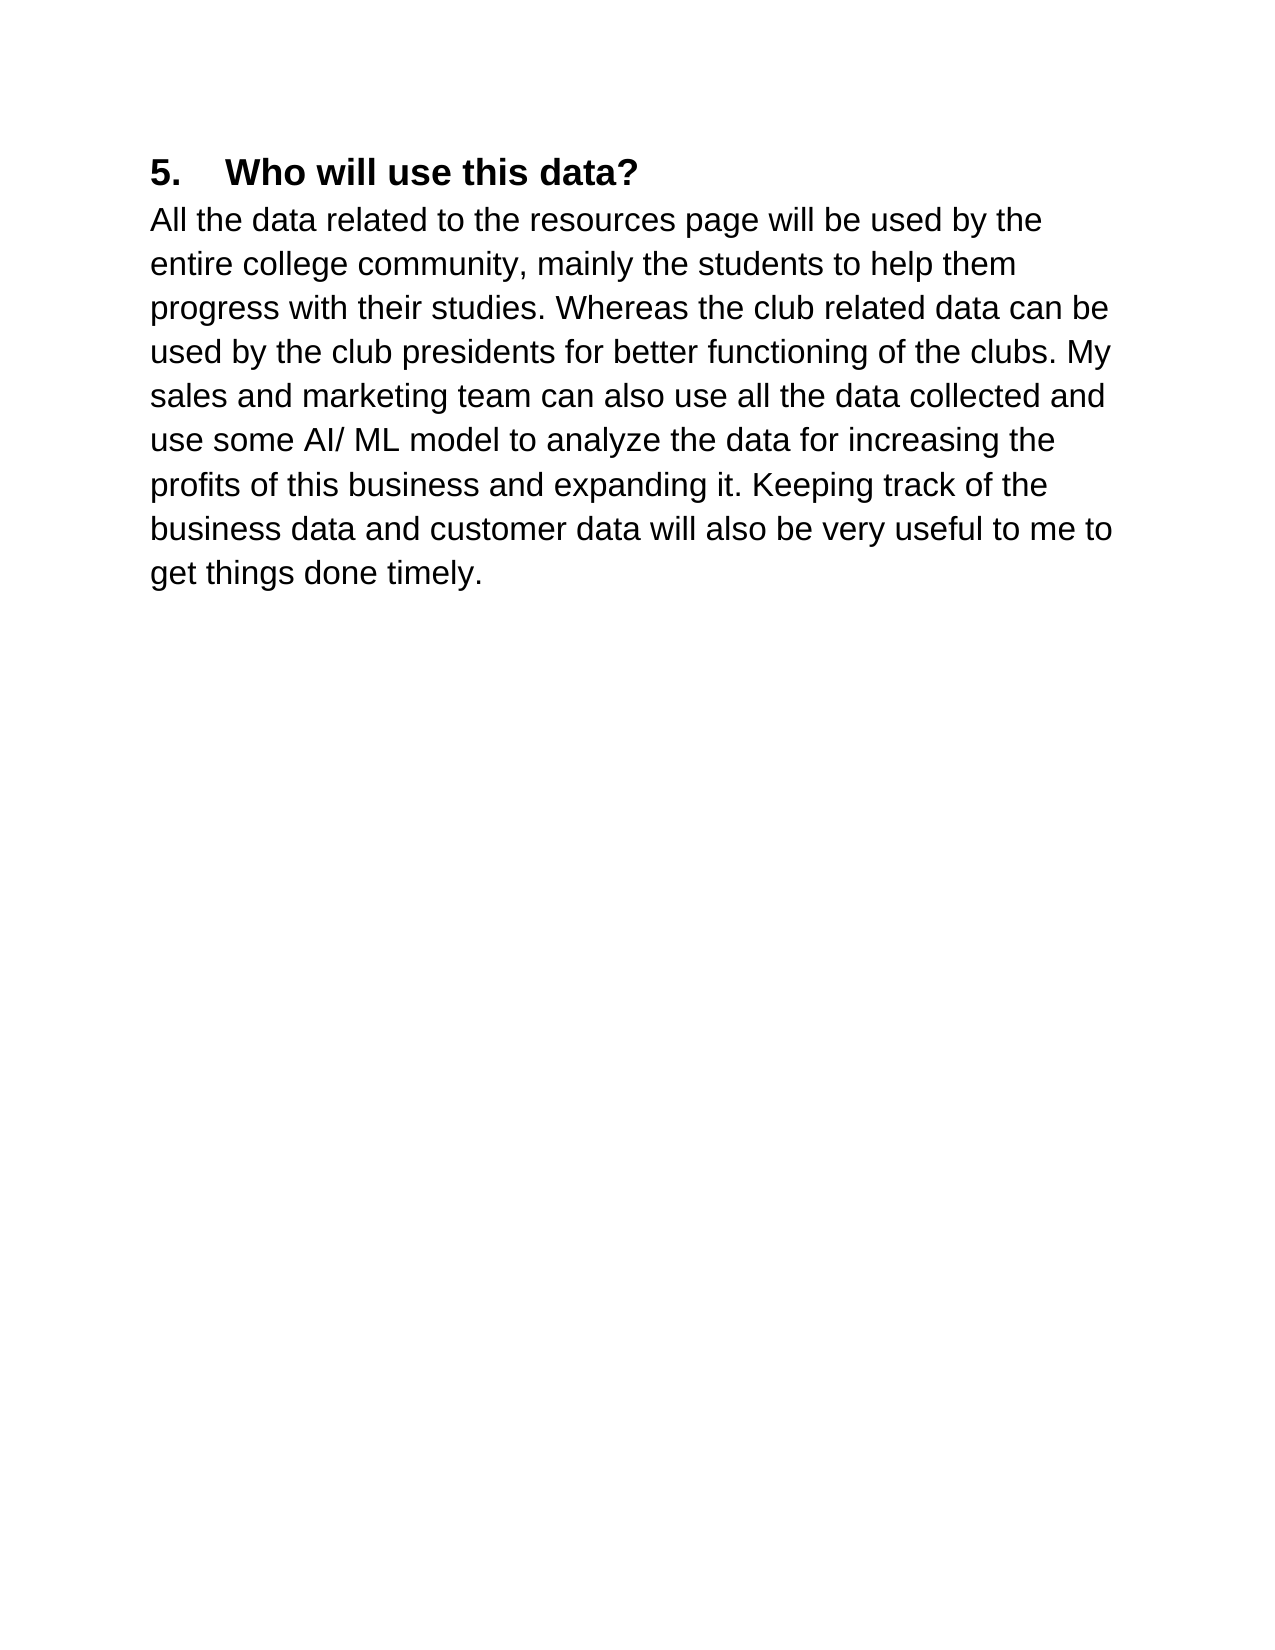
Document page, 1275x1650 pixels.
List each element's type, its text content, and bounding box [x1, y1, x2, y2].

text All the data related to the resources page will be used by the entire college community, mainly the students to help them progress with their studies. Whereas the club related data can be used by the club presidents for better functioning of the clubs. My sales and marketing team can also use all the data collected and use some AI/ ML model to analyze the data for increasing the profits of this business and expanding it. Keeping track of the business data and customer data will also be very useful to me to get things done timely. [150, 199, 1125, 591]
text 5. Who will use this data? [150, 150, 1125, 193]
